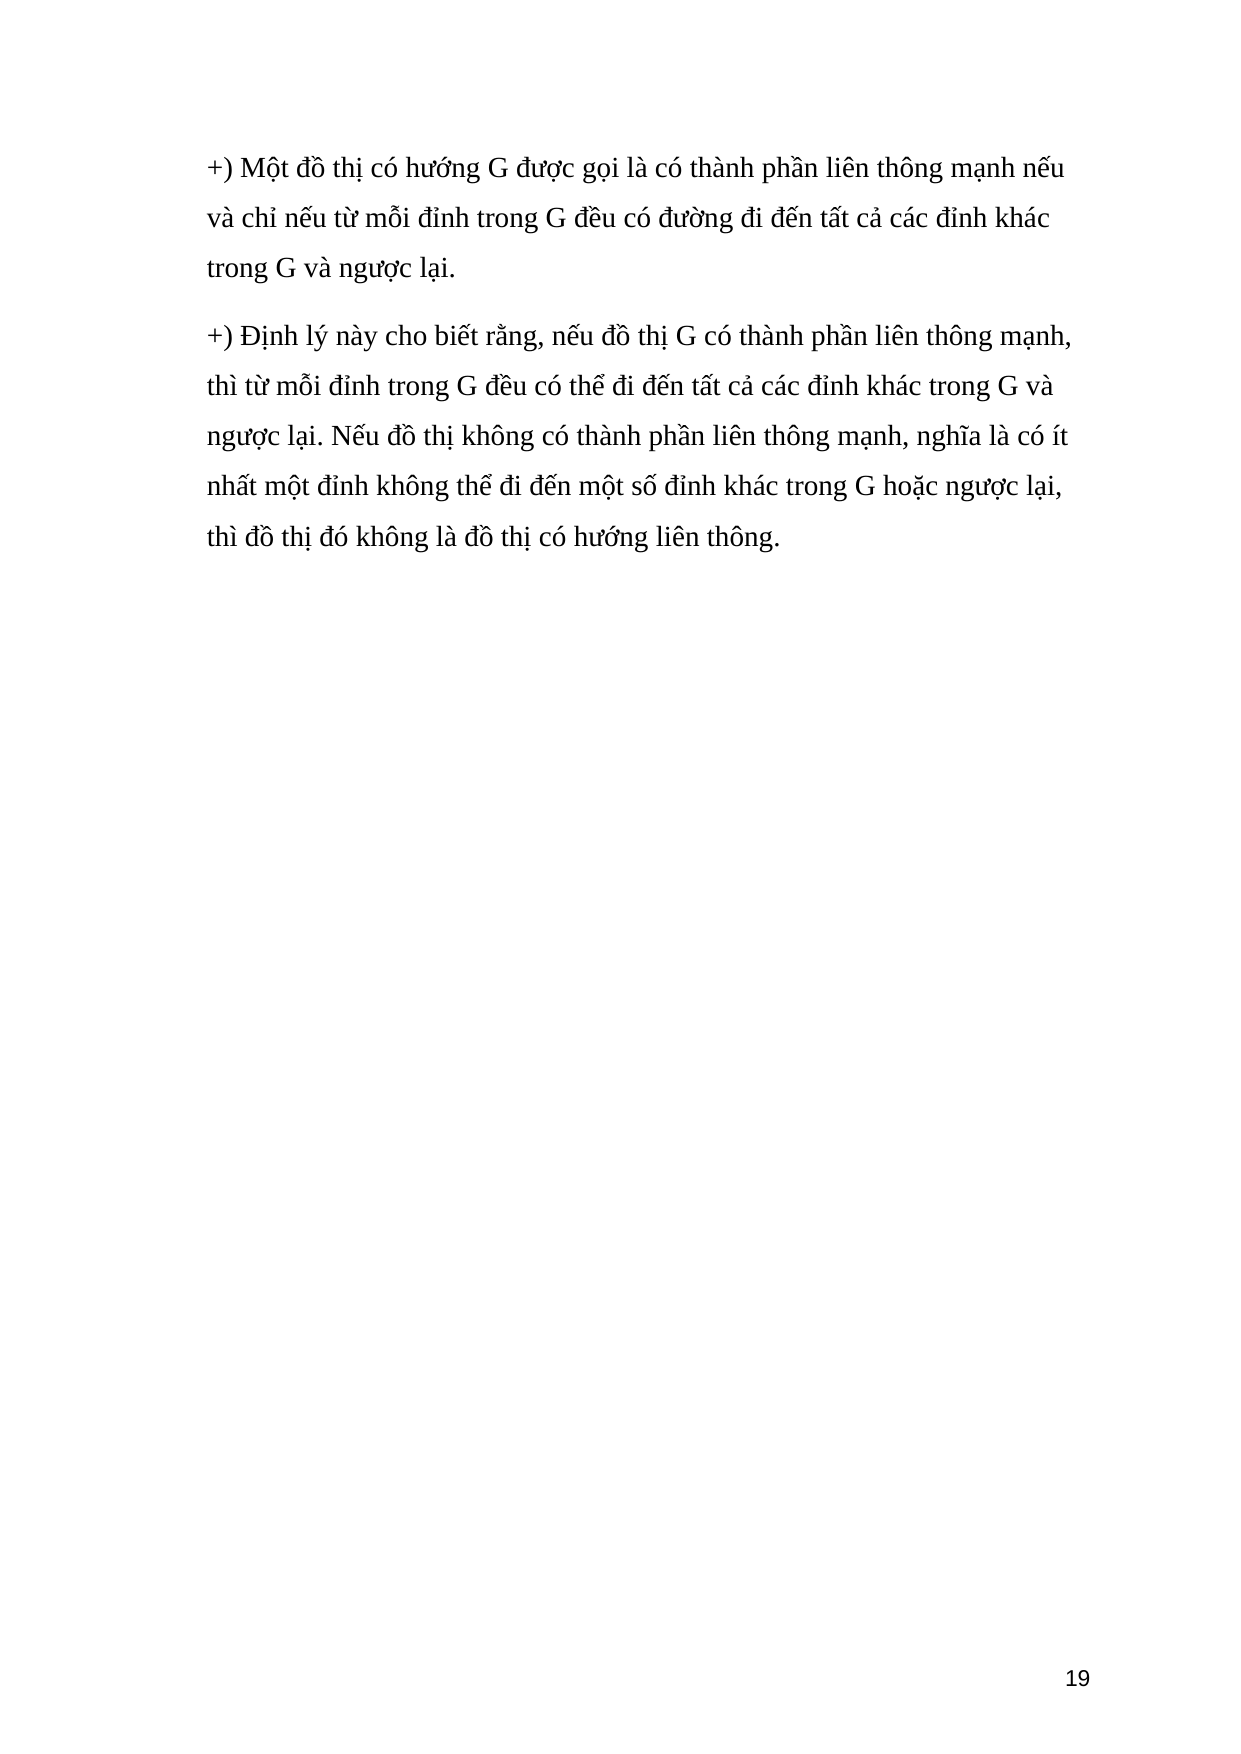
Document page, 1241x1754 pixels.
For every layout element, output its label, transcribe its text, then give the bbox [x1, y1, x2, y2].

text +) Một đồ thị có hướng G được gọi là có thành phần liên thông mạnh nếu và chỉ nếu từ mỗi đỉnh trong G đều có đường đi đến tất cả các đỉnh khác trong G và ngược lại. [207, 150, 1090, 284]
text +) Định lý này cho biết rằng, nếu đồ thị G có thành phần liên thông mạnh, thì từ mỗi đỉnh trong G đều có thể đi đến tất cả các đỉnh khác trong G và ngược lại. Nếu đồ thị không có thành phần liên thông mạnh, nghĩa là có ít nhất một đỉnh không thể đi đến một số đỉnh khác trong G hoặc ngược lại, thì đồ thị đó không là đồ thị có hướng liên thông. [207, 318, 1090, 552]
